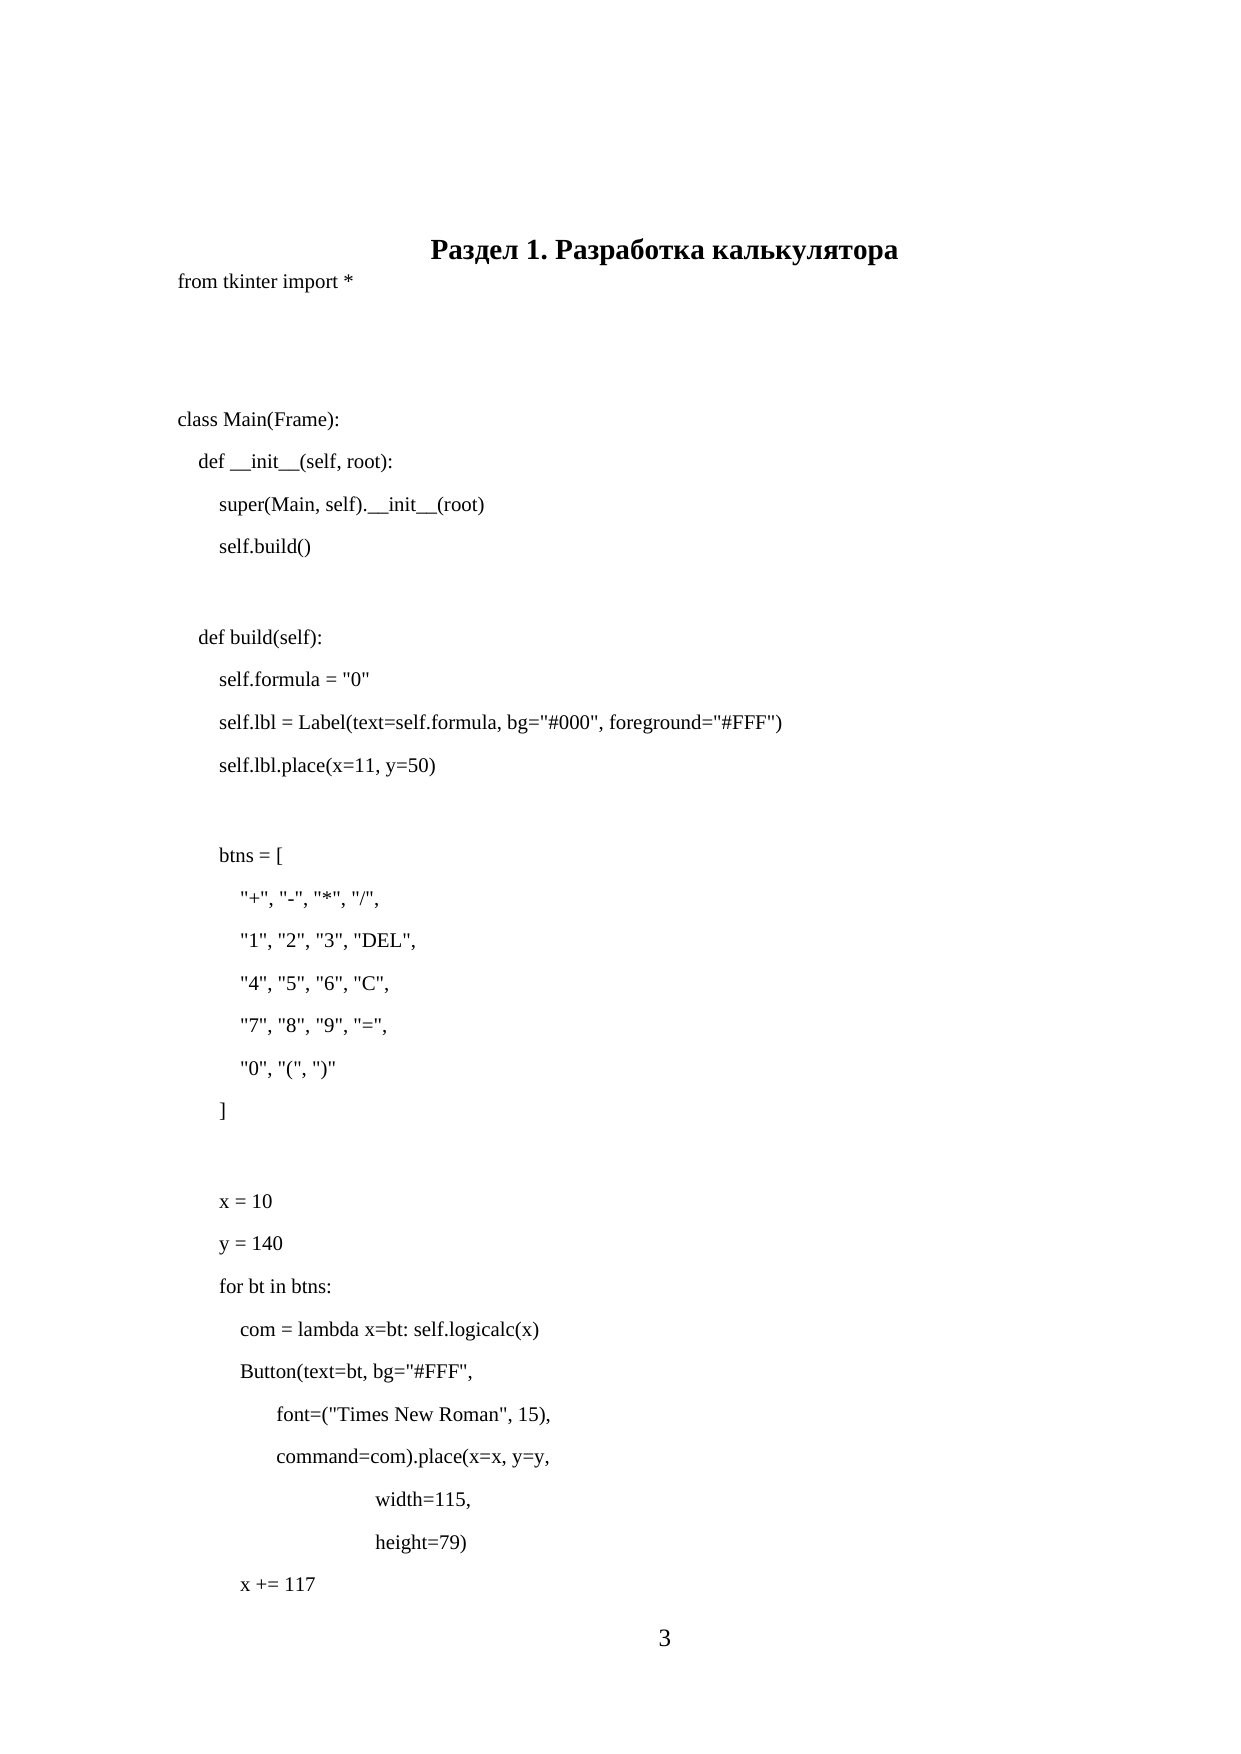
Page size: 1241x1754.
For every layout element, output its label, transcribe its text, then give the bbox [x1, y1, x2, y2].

text y = 140 [177, 1231, 1152, 1255]
text height=79) [177, 1529, 1152, 1554]
text def __init__(self, root): [177, 449, 1152, 473]
text ] [177, 1098, 1152, 1122]
text def build(self): [177, 625, 1152, 649]
text com = lambda x=bt: self.logicalc(x) [177, 1317, 1152, 1341]
text font=("Times New Roman", 15), [177, 1402, 1152, 1426]
text command=com).place(x=x, y=y, [177, 1444, 1152, 1468]
text self.build() [177, 534, 1152, 558]
text self.lbl.place(x=11, y=50) [177, 752, 1152, 777]
text super(Main, self).__init__(root) [177, 492, 1152, 516]
text self.lbl = Label(text=self.formula, bg="#000", foreground="#FFF") [177, 710, 1152, 734]
text class Main(Frame): [177, 407, 1152, 431]
text "0", "(", ")" [177, 1056, 1152, 1080]
text "4", "5", "6", "C", [177, 971, 1152, 995]
text "7", "8", "9", "=", [177, 1013, 1152, 1037]
text self.formula = "0" [177, 667, 1152, 691]
text from tkinter import * [177, 268, 1152, 293]
text for bt in btns: [177, 1274, 1152, 1298]
text btns = [ [177, 843, 1152, 867]
subtitle Раздел 1. Разработка калькулятора [177, 232, 1152, 266]
text x += 117 [177, 1572, 1152, 1596]
text x = 10 [177, 1189, 1152, 1213]
text "+", "-", "*", "/", [177, 885, 1152, 909]
text Button(text=bt, bg="#FFF", [177, 1359, 1152, 1383]
text "1", "2", "3", "DEL", [177, 928, 1152, 952]
text width=115, [177, 1487, 1152, 1511]
